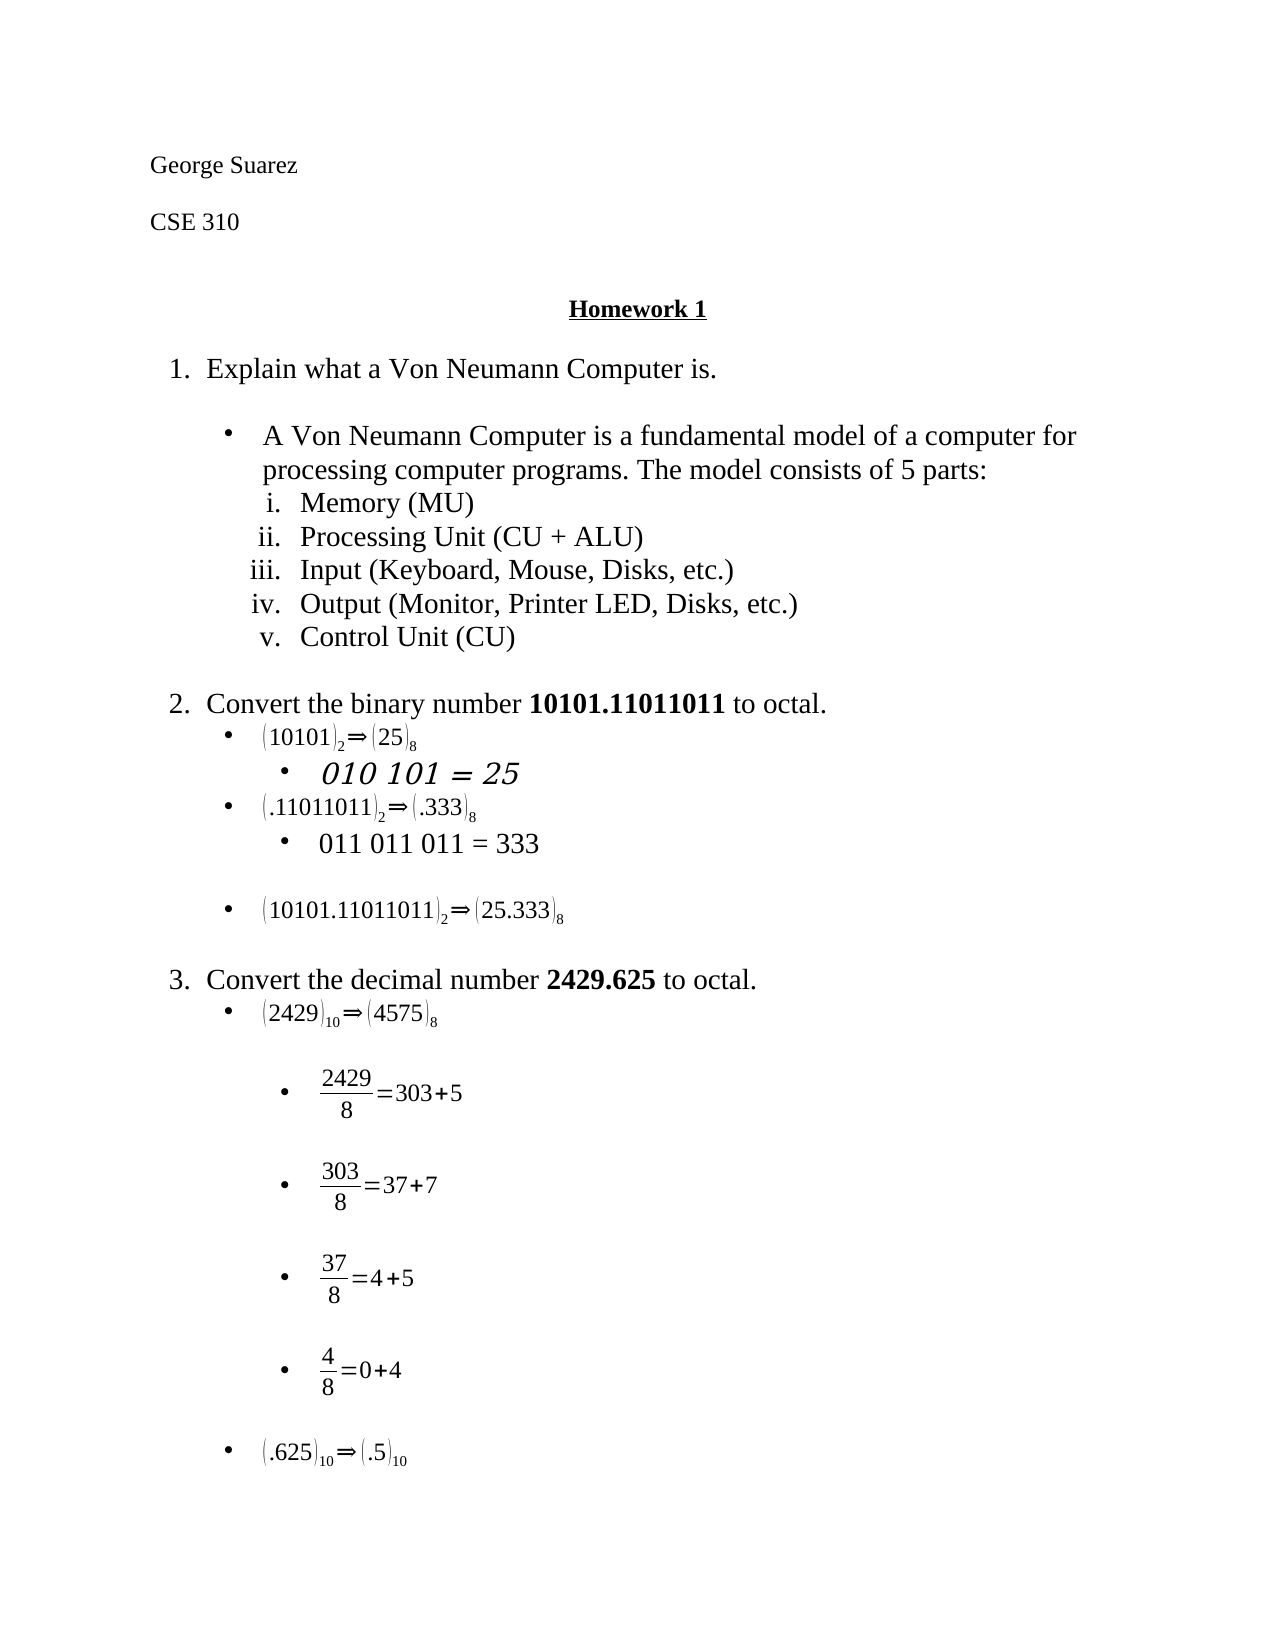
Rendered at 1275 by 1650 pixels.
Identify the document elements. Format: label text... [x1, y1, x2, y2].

list Input (Keyboard, Mouse, Disks, etc.) [281, 552, 1125, 586]
list A Von Neumann Computer is a fundamental model of a computer for processing computer programs. The model consists of 5 parts: [225, 418, 1125, 485]
list Explain what a Von Neumann Computer is. [169, 351, 1125, 385]
list 011 011 011 = 333 [281, 826, 1125, 860]
list Convert the binary number 10101.11011011 to octal. [169, 687, 1125, 720]
text Homework 1 [150, 294, 1125, 322]
list Memory (MU) [281, 485, 1125, 519]
list Output (Monitor, Printer LED, Disks, etc.) [281, 586, 1125, 619]
text George Suarez [150, 150, 1125, 179]
list Convert the decimal number 2429.625 to octal. [169, 962, 1125, 996]
text CSE 310 [150, 207, 1125, 236]
list 010 101 = 25 [281, 756, 1125, 791]
list Control Unit (CU) [281, 619, 1125, 653]
list Processing Unit (CU + ALU) [281, 519, 1125, 552]
